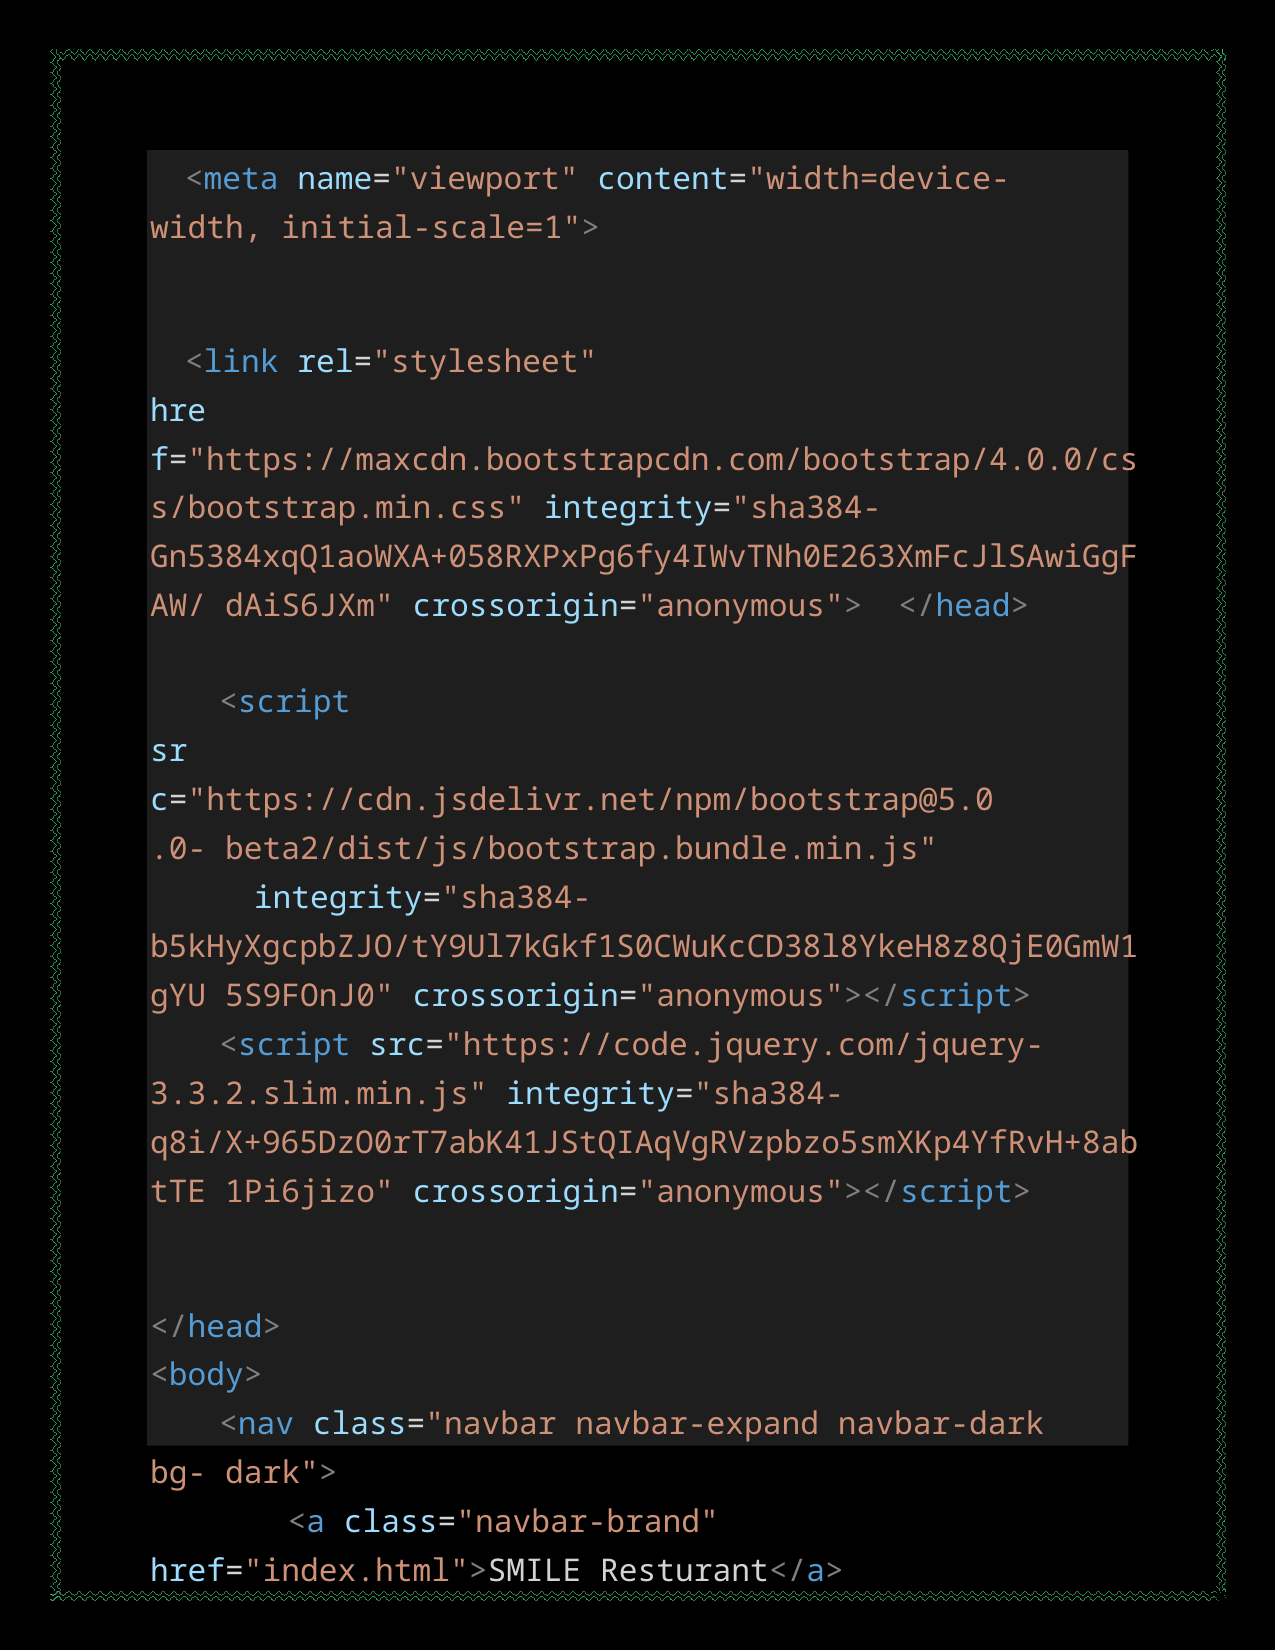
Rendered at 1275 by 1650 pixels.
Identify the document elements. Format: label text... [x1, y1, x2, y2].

text <script src="https://code.jquery.com/jquery- 3.3.2.slim.min.js" integrity="sha384- q8i/X+965DzO0rT7abK41JStQIAqVgRVzpbzo5smXKp4YfRvH+8abtTE 1Pi6jizo" crossorigin="anonymous"></script> [150, 1022, 1139, 1212]
text <nav class="navbar navbar-expand navbar-dark bg- dark"> [150, 1401, 1046, 1492]
text <a class="navbar-brand" href="index.html">SMILE Resturant</a> [150, 1499, 1097, 1590]
text </head> [150, 1304, 1139, 1346]
text <script src="https://cdn.jsdelivr.net/npm/bootstrap@5.0.0- beta2/dist/js/bootstrap.bundle.min.js" [150, 679, 1010, 869]
text integrity="sha384- b5kHyXgcpbZJO/tY9Ul7kGkf1S0CWuKcCD38l8YkeH8z8QjE0GmW1gYU 5S9FOnJ0" crossorigin="anonymous"></script> [150, 875, 1139, 1016]
text <body> [150, 1352, 1139, 1395]
text <link rel="stylesheet" href="https://maxcdn.bootstrapcdn.com/bootstrap/4.0.0/cs s/bootstrap.min.css" integrity="sha384- Gn5384xqQ1aoWXA+058RXPxPg6fy4IWvTNh0E263XmFcJlSAwiGgFAW/ dAiS6JXm" crossorigin="anonymous"> </head> [150, 339, 1139, 626]
picture [50, 49, 1226, 1601]
text <meta name="viewport" content="width=device-width, initial-scale=1"> [150, 156, 1044, 247]
